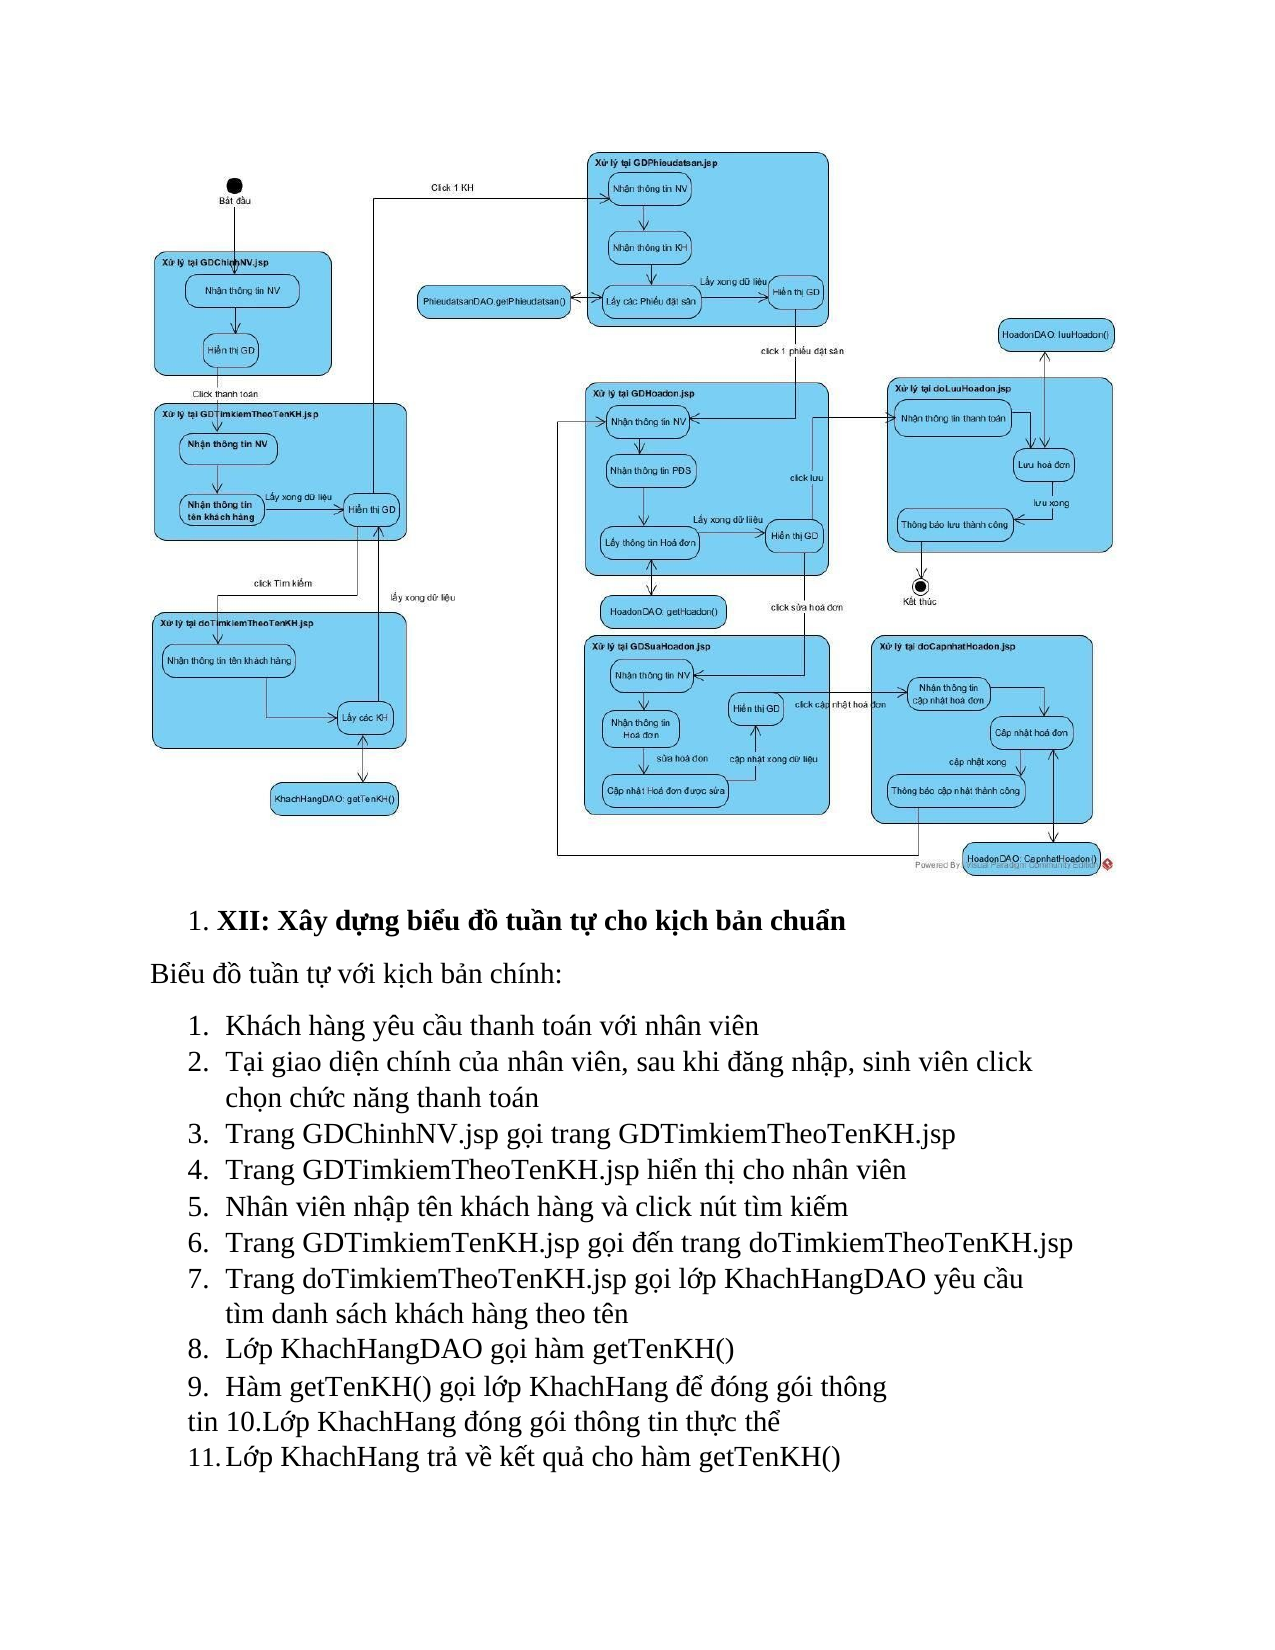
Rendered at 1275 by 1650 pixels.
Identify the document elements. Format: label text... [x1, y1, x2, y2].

list Nhân viên nhập tên khách hàng và click nút tìm kiếm [187, 1189, 1269, 1222]
list Trang doTimkiemTheoTenKH.jsp gọi lớp KhachHangDAO yêu cầu tìm danh sách khách hàng theo tên [187, 1261, 1070, 1330]
text 1. XII: Xây dựng biểu đồ tuần tự cho kịch bản chuẩn [187, 903, 1269, 937]
list Tại giao diện chính của nhân viên, sau khi đăng nhập, sinh viên click chọn chức năng thanh toán [187, 1044, 1092, 1114]
list Lớp KhachHang trả về kết quả cho hàm getTenKH() [187, 1440, 1269, 1473]
list Khách hàng yêu cầu thanh toán với nhân viên [187, 1008, 1269, 1042]
list Hàm getTenKH() gọi lớp KhachHang để đóng gói thông tin 10.Lớp KhachHang đóng gói thông tin thực thể [187, 1369, 922, 1438]
list Trang GDTimkiemTenKH.jsp gọi đến trang doTimkiemTheoTenKH.jsp [187, 1225, 1269, 1258]
text Biểu đồ tuần tự với kịch bản chính: [150, 956, 1269, 989]
list Trang GDTimkiemTheoTenKH.jsp hiển thị cho nhân viên [187, 1152, 1269, 1186]
picture [150, 150, 1117, 878]
list Trang GDChinhNV.jsp gọi trang GDTimkiemTheoTenKH.jsp [187, 1117, 1269, 1150]
list Lớp KhachHangDAO gọi hàm getTenKH() [187, 1332, 1269, 1366]
